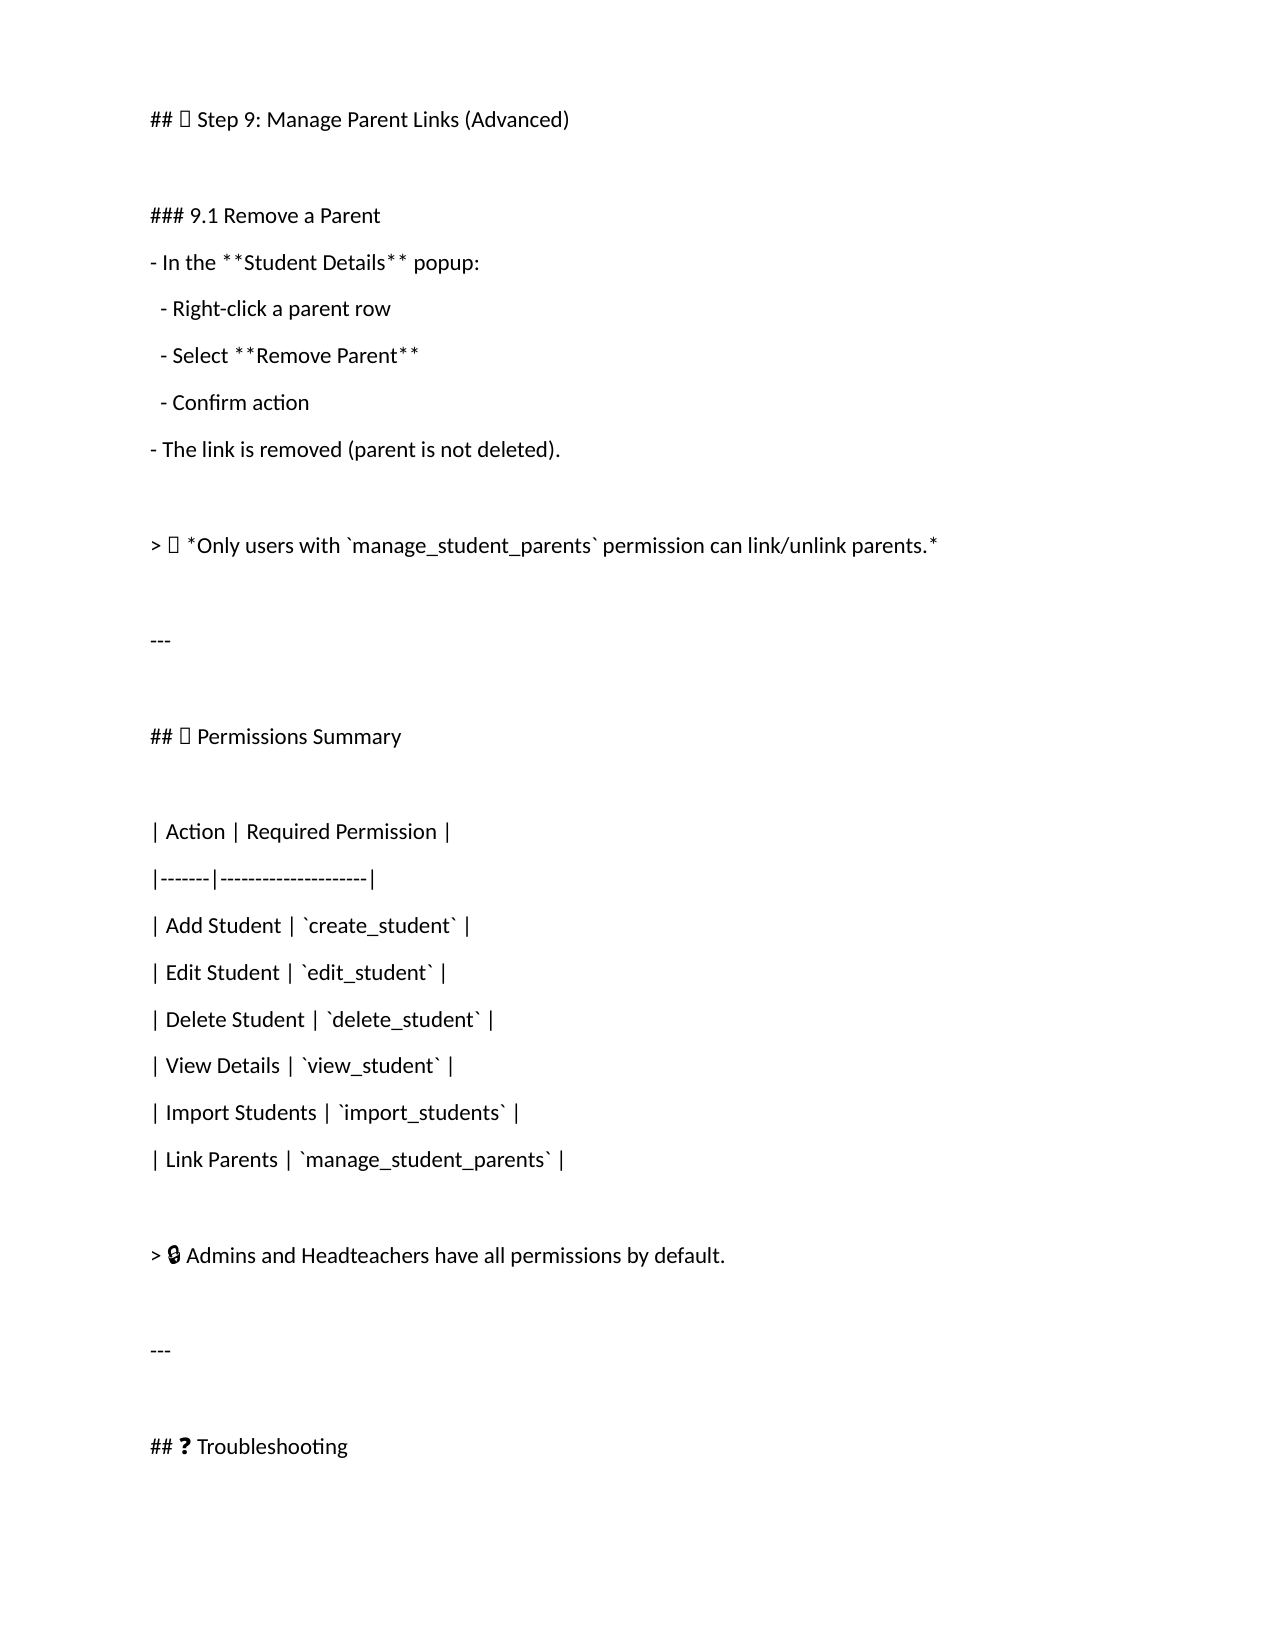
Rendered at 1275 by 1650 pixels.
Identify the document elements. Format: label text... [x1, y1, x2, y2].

text --- [150, 626, 1125, 654]
text ## 🔐 Permissions Summary [150, 720, 1125, 751]
text - Select **Remove Parent** [150, 341, 1125, 369]
text ## ✅ Step 9: Manage Parent Links (Advanced) [150, 103, 1125, 135]
text | Add Student | `create_student` | [150, 911, 1125, 939]
text - The link is removed (parent is not deleted). [150, 435, 1125, 463]
text | Link Parents | `manage_student_parents` | [150, 1145, 1125, 1173]
text | View Details | `view_student` | [150, 1052, 1125, 1079]
text - Confirm action [150, 388, 1125, 416]
text | Import Students | `import_students` | [150, 1098, 1125, 1126]
text | Delete Student | `delete_student` | [150, 1005, 1125, 1033]
text | Action | Required Permission | [150, 817, 1125, 845]
text - Right-click a parent row [150, 294, 1125, 322]
text > 🔐 *Only users with `manage_student_parents` permission can link/unlink parents.* [150, 529, 1125, 560]
text ### 9.1 Remove a Parent [150, 201, 1125, 229]
text - In the **Student Details** popup: [150, 248, 1125, 276]
text --- [150, 1336, 1125, 1364]
text | Edit Student | `edit_student` | [150, 958, 1125, 986]
text |-------|---------------------| [150, 864, 1125, 892]
text ## ❓ Troubleshooting [150, 1430, 1125, 1461]
text > 🔒 Admins and Headteachers have all permissions by default. [150, 1239, 1125, 1270]
